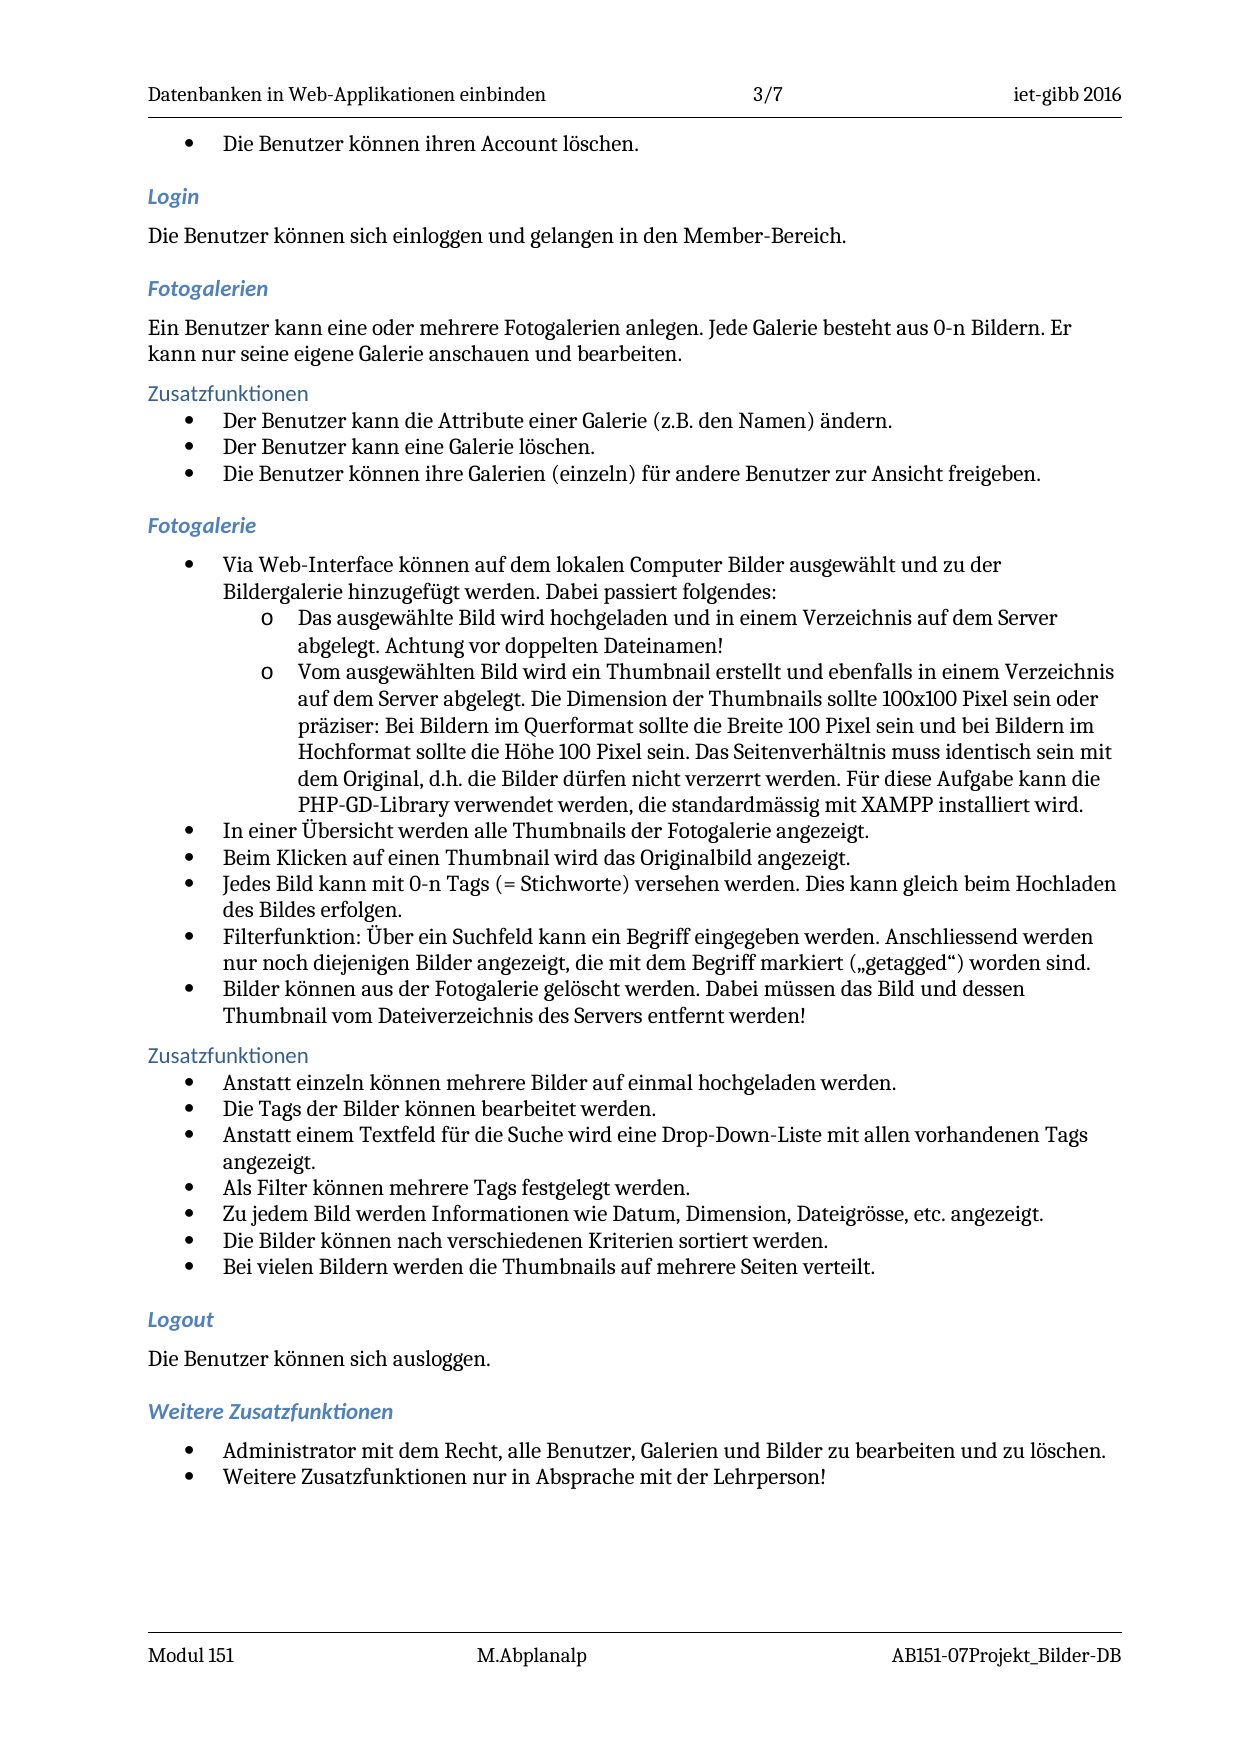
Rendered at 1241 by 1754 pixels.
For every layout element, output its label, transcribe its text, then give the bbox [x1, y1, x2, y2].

subtitle Zusatzfunktionen [148, 1041, 1122, 1069]
list Die Benutzer können ihren Account löschen. [185, 131, 1122, 157]
subtitle Zusatzfunktionen [148, 379, 1122, 408]
list Das ausgewählte Bild wird hochgeladen und in einem Verzeichnis auf dem Server abgelegt. Achtung vor doppelten Dateinamen! [260, 605, 1122, 659]
text Die Benutzer können sich ausloggen. [148, 1346, 1122, 1372]
list Zu jedem Bild werden Informationen wie Datum, Dimension, Dateigrösse, etc. angezeigt. [185, 1201, 1122, 1227]
subtitle Login [148, 182, 1122, 210]
subtitle Fotogalerie [148, 512, 1122, 540]
list Der Benutzer kann eine Galerie löschen. [185, 434, 1122, 460]
list Die Bilder können nach verschiedenen Kriterien sortiert werden. [185, 1227, 1122, 1254]
text Die Benutzer können sich einloggen und gelangen in den Member-Bereich. [148, 222, 1122, 249]
subtitle Weitere Zusatzfunktionen [148, 1397, 1122, 1425]
list Anstatt einzeln können mehrere Bilder auf einmal hochgeladen werden. [185, 1069, 1122, 1096]
list Als Filter können mehrere Tags festgelegt werden. [185, 1175, 1122, 1201]
list Der Benutzer kann die Attribute einer Galerie (z.B. den Namen) ändern. [185, 408, 1122, 434]
list Via Web-Interface können auf dem lokalen Computer Bilder ausgewählt und zu der Bildergalerie hinzugefügt werden. Dabei passiert folgendes: [185, 552, 1122, 605]
list Bilder können aus der Fotogalerie gelöscht werden. Dabei müssen das Bild und dessen Thumbnail vom Dateiverzeichnis des Servers entfernt werden! [185, 976, 1122, 1029]
list Administrator mit dem Recht, alle Benutzer, Galerien und Bilder zu bearbeiten und zu löschen. [185, 1438, 1122, 1464]
text Ein Benutzer kann eine oder mehrere Fotogalerien anlegen. Jede Galerie besteht aus 0-n Bildern. Er kann nur seine eigene Galerie anschauen und bearbeiten. [148, 314, 1122, 367]
list Weitere Zusatzfunktionen nur in Absprache mit der Lehrperson! [185, 1464, 1122, 1490]
list Jedes Bild kann mit 0-n Tags (= Stichworte) versehen werden. Dies kann gleich beim Hochladen des Bildes erfolgen. [185, 871, 1122, 923]
subtitle Logout [148, 1305, 1122, 1333]
subtitle Fotogalerien [148, 274, 1122, 302]
list Die Tags der Bilder können bearbeitet werden. [185, 1096, 1122, 1122]
list Bei vielen Bildern werden die Thumbnails auf mehrere Seiten verteilt. [185, 1254, 1122, 1280]
list Beim Klicken auf einen Thumbnail wird das Originalbild angezeigt. [185, 844, 1122, 871]
list Die Benutzer können ihre Galerien (einzeln) für andere Benutzer zur Ansicht freigeben. [185, 460, 1122, 487]
list In einer Übersicht werden alle Thumbnails der Fotogalerie angezeigt. [185, 818, 1122, 844]
list Anstatt einem Textfeld für die Suche wird eine Drop-Down-Liste mit allen vorhandenen Tags angezeigt. [185, 1122, 1122, 1175]
list Vom ausgewählten Bild wird ein Thumbnail erstellt und ebenfalls in einem Verzeichnis auf dem Server abgelegt. Die Dimension der Thumbnails sollte 100x100 Pixel sein oder präziser: Bei Bildern im Querformat sollte die Breite 100 Pixel sein und bei Bildern im Hochformat sollte die Höhe 100 Pixel sein. Das Seitenverhältnis muss identisch sein mit dem Original, d.h. die Bilder dürfen nicht verzerrt werden. Für diese Aufgabe kann die PHP-GD-Library verwendet werden, die standardmässig mit XAMPP installiert wird. [260, 659, 1122, 818]
list Filterfunktion: Über ein Suchfeld kann ein Begriff eingegeben werden. Anschliessend werden nur noch diejenigen Bilder angezeigt, die mit dem Begriff markiert („getagged“) worden sind. [185, 923, 1122, 976]
